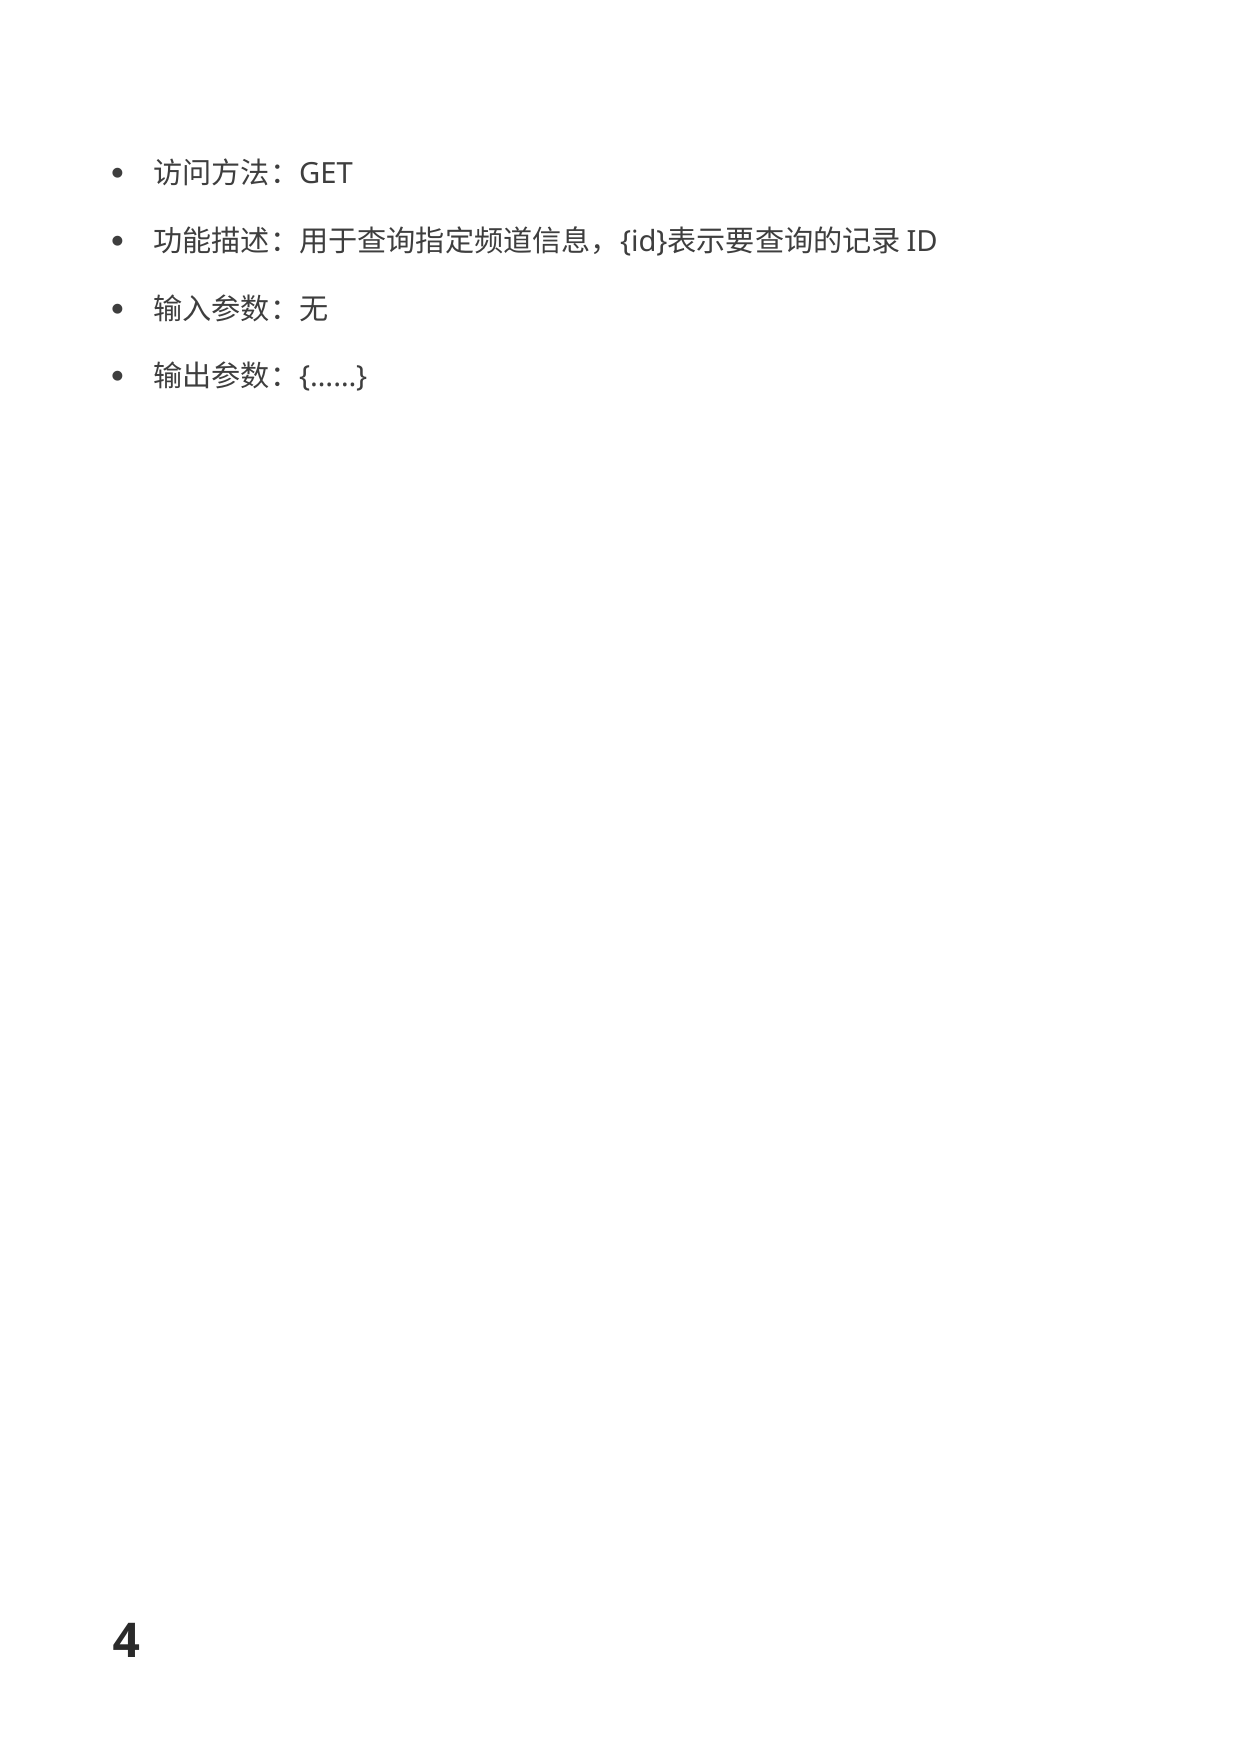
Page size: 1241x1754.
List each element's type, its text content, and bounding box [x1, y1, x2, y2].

list 功能描述：用于查询指定频道信息，{id}表示要查询的记录ID [112, 218, 1128, 260]
list 访问方法：GET [112, 150, 1128, 192]
list 输入参数：无 [112, 285, 1128, 327]
list 输出参数：{……} [112, 353, 1128, 395]
